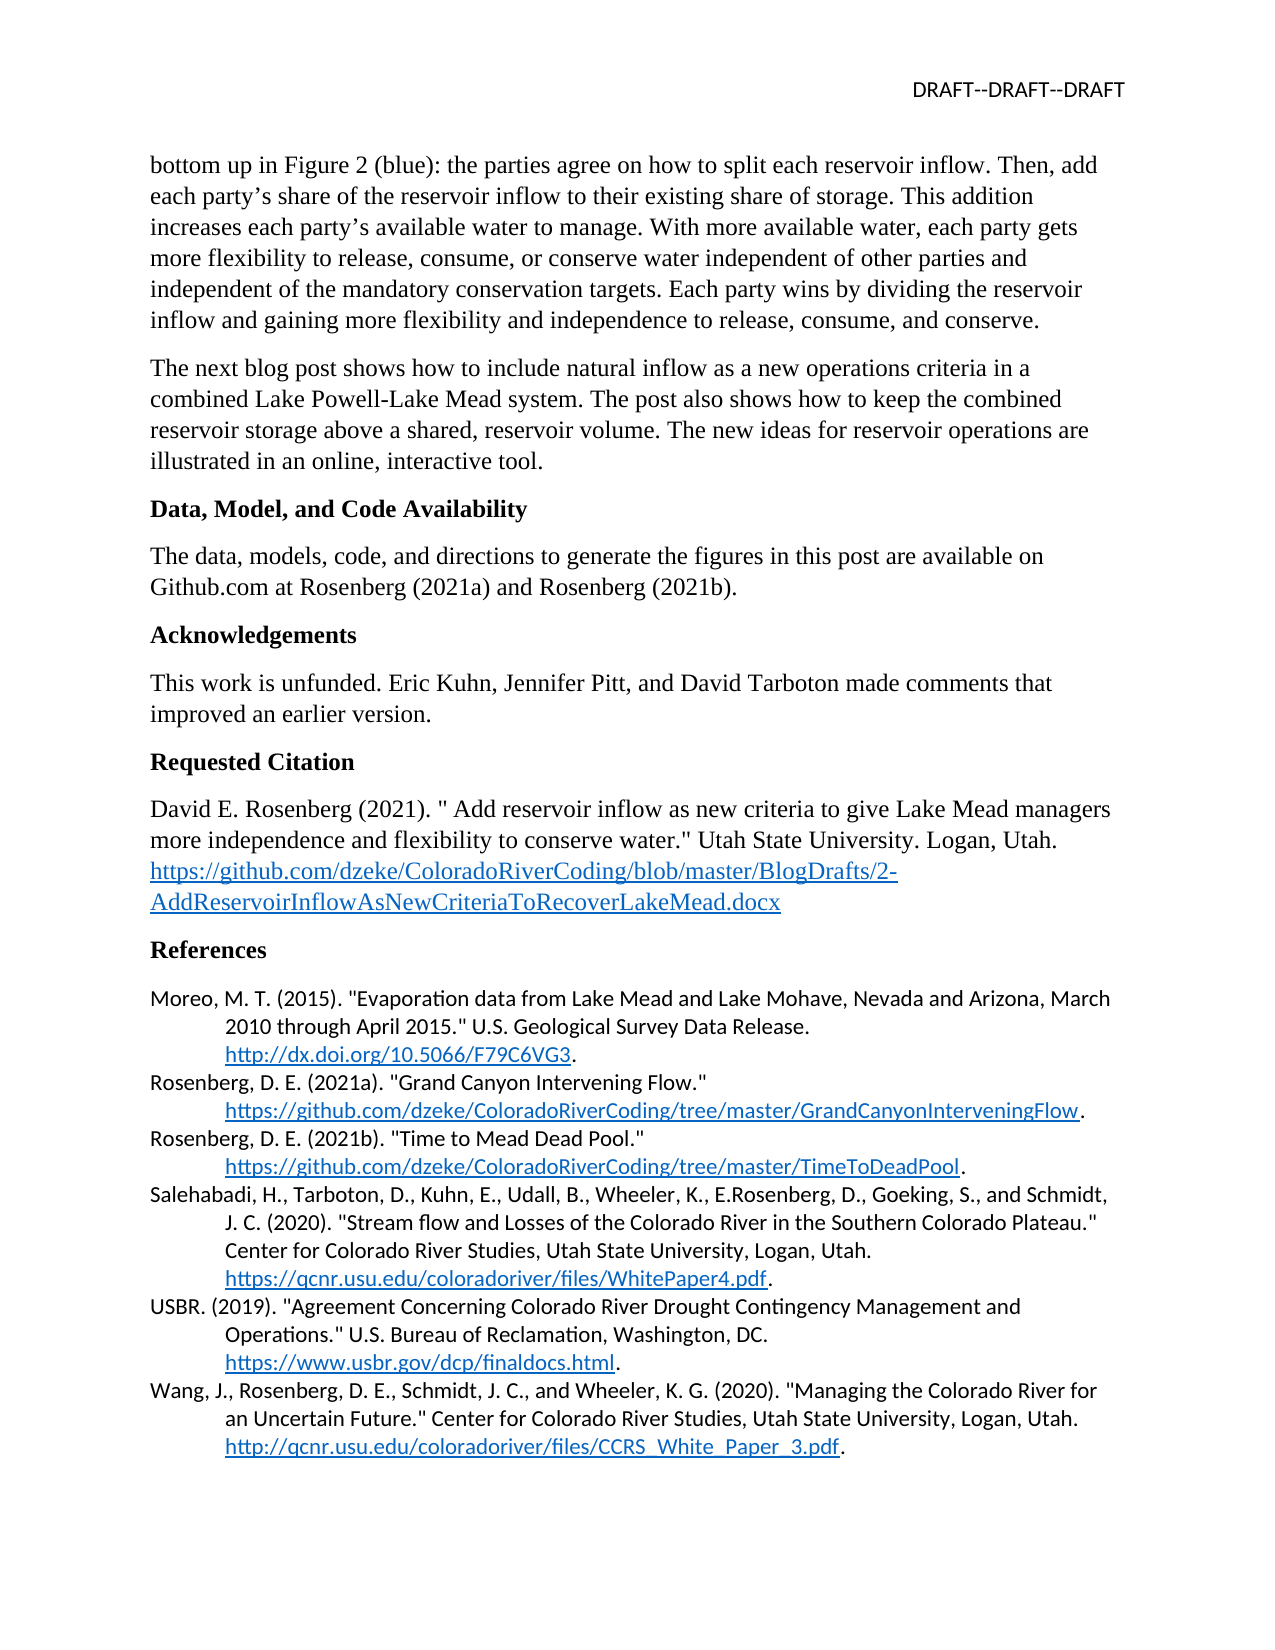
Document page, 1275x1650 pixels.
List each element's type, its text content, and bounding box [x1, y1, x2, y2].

text Rosenberg, D. E. (2021b). "Time to Mead Dead Pool." https://github.com/dzeke/ColoradoRiverCoding/tree/master/TimeToDeadPool. [150, 1124, 1125, 1180]
text The next blog post shows how to include natural inflow as a new operations criteria in a combined Lake Powell-Lake Mead system. The post also shows how to keep the combined reservoir storage above a shared, reservoir volume. The new ideas for reservoir operations are illustrated in an online, interactive tool. [150, 353, 1125, 475]
text David E. Rosenberg (2021). " Add reservoir inflow as new criteria to give Lake Mead managers more independence and flexibility to conserve water." Utah State University. Logan, Utah. https://github.com/dzeke/ColoradoRiverCoding/blob/master/BlogDrafts/2-AddReservoirInflowAsNewCriteriaToRecoverLakeMead.docx [150, 794, 1125, 916]
text Requested Citation [150, 747, 1125, 775]
text Data, Model, and Code Availability [150, 494, 1125, 522]
text The data, models, code, and directions to generate the figures in this post are available on Github.com at Rosenberg (2021a) and Rosenberg (2021b). [150, 541, 1125, 601]
text Moreo, M. T. (2015). "Evaporation data from Lake Mead and Lake Mohave, Nevada and Arizona, March 2010 through April 2015." U.S. Geological Survey Data Release. http://dx.doi.org/10.5066/F79C6VG3. [150, 983, 1125, 1068]
text USBR. (2019). "Agreement Concerning Colorado River Drought Contingency Management and Operations." U.S. Bureau of Reclamation, Washington, DC. https://www.usbr.gov/dcp/finaldocs.html. [150, 1292, 1125, 1376]
text Rosenberg, D. E. (2021a). "Grand Canyon Intervening Flow." https://github.com/dzeke/ColoradoRiverCoding/tree/master/GrandCanyonInterveningFlow. [150, 1068, 1125, 1124]
text This work is unfunded. Eric Kuhn, Jennifer Pitt, and David Tarboton made comments that improved an earlier version. [150, 668, 1125, 728]
text Acknowledgements [150, 620, 1125, 649]
text Salehabadi, H., Tarboton, D., Kuhn, E., Udall, B., Wheeler, K., E.Rosenberg, D., Goeking, S., and Schmidt, J. C. (2020). "Stream flow and Losses of the Colorado River in the Southern Colorado Plateau." Center for Colorado River Studies, Utah State University, Logan, Utah. https://qcnr.usu.edu/coloradoriver/files/WhitePaper4.pdf. [150, 1180, 1125, 1292]
text References [150, 935, 1125, 964]
